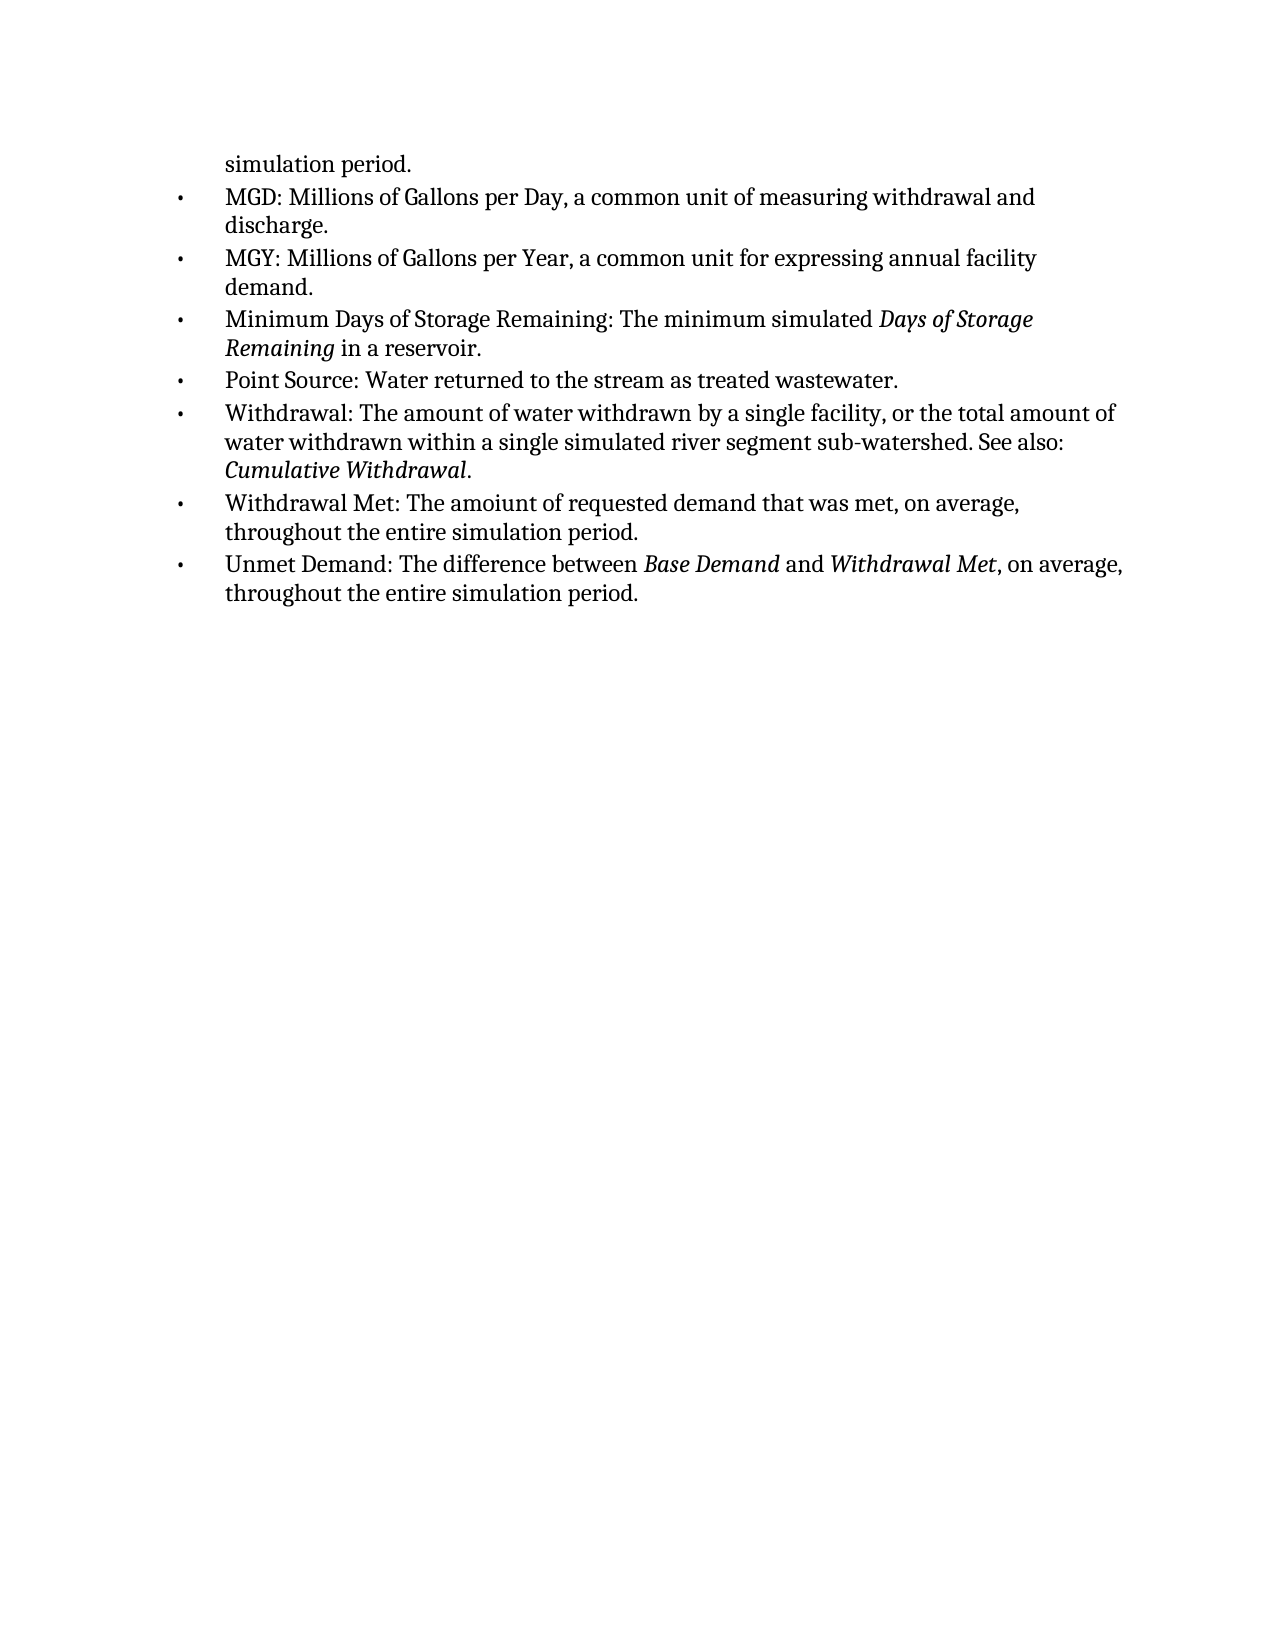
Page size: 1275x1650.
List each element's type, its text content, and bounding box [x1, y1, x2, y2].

list Minimum Days of Storage Remaining: The minimum simulated Days of Storage Remaining in a reservoir. [175, 305, 1125, 362]
list MGD: Millions of Gallons per Day, a common unit of measuring withdrawal and discharge. [175, 182, 1125, 240]
list MGY: Millions of Gallons per Year, a common unit for expressing annual facility demand. [175, 244, 1125, 301]
list Withdrawal Met: The amoiunt of requested demand that was met, on average, throughout the entire simulation period. [175, 489, 1125, 546]
list Point Source: Water returned to the stream as treated wastewater. [175, 366, 1125, 395]
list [175, 150, 1125, 179]
list Unmet Demand: The difference between Base Demand and Withdrawal Met, on average, throughout the entire simulation period. [175, 550, 1125, 607]
list Withdrawal: The amount of water withdrawn by a single facility, or the total amount of water withdrawn within a single simulated river segment sub-watershed. See also: Cumulative Withdrawal. [175, 399, 1125, 485]
